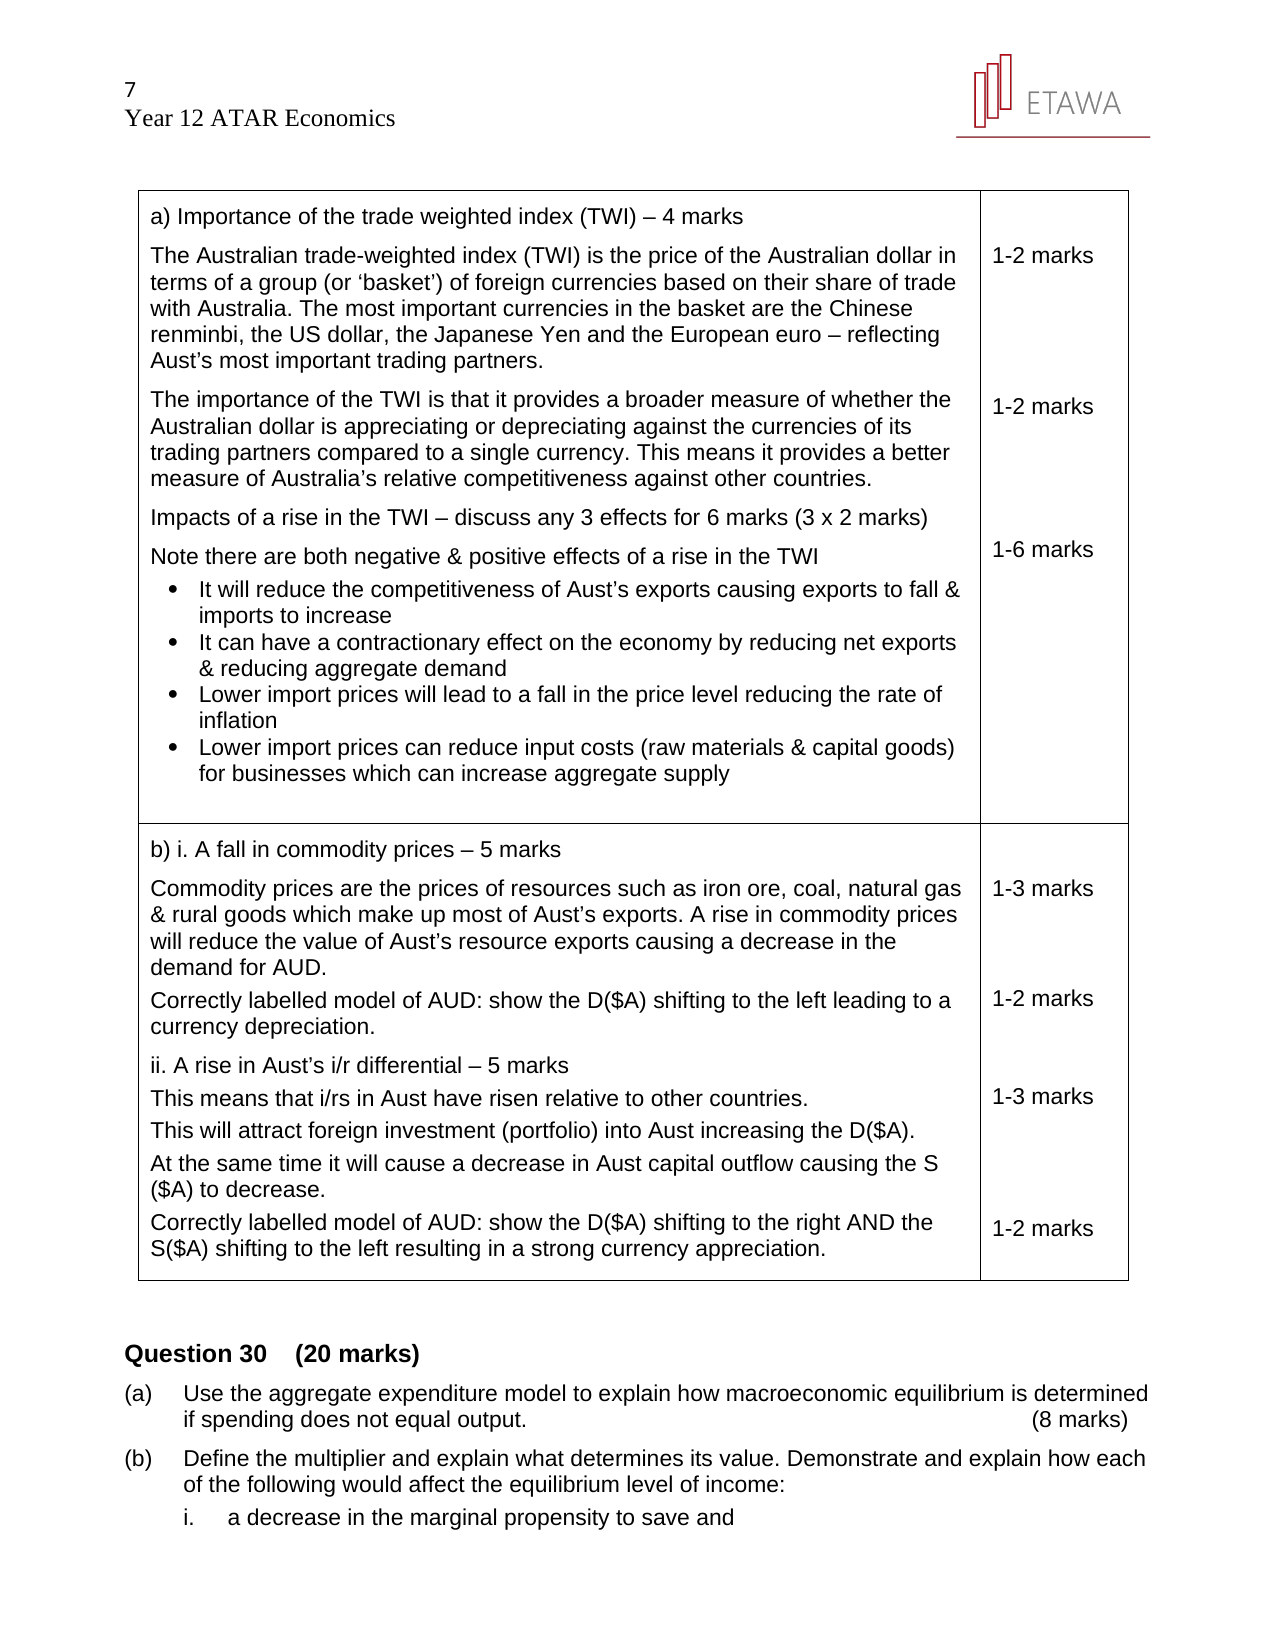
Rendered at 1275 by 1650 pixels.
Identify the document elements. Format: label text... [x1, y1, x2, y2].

text (b) Define the multiplier and explain what determines its value. Demonstrate and explain how each of the following would affect the equilibrium level of income: [124, 1445, 1151, 1498]
text (a) Use the aggregate expenditure model to explain how macroeconomic equilibrium is determined if spending does not equal output. (8 marks) [124, 1380, 1151, 1433]
picture [956, 54, 1151, 139]
text i. a decrease in the marginal propensity to save and [124, 1504, 1151, 1530]
table_cell 1-3 marks 1-2 marks 1-3 marks 1-2 marks [981, 824, 1128, 1280]
table_header a) Importance of the trade weighted index (TWI) – 4 marks The Australian trade-weighted index (TWI) is the price of the Australian dollar in terms of a group (or ‘basket’) of foreign currencies based on their share of trade with Australia. The most important currencies in the basket are the Chinese renminbi, the US dollar, the Japanese Yen and the European euro – reflecting Aust’s most important trading partners. The importance of the TWI is that it provides a broader measure of whether the Australian dollar is appreciating or depreciating against the currencies of its trading partners compared to a single currency. This means it provides a better measure of Australia’s relative competitiveness against other countries. Impacts of a rise in the TWI – discuss any 3 effects for 6 marks (3 x 2 marks) Note there are both negative & positive effects of a rise in the TWI It will reduce the competitiveness of Aust’s exports causing exports to fall & imports to increase It can have a contractionary effect on the economy by reducing net exports & reducing aggregate demand Lower import prices will lead to a fall in the price level reducing the rate of inflation Lower import prices can reduce input costs (raw materials & capital goods) for businesses which can increase aggregate supply [139, 191, 980, 823]
table_cell b) i. A fall in commodity prices – 5 marks Commodity prices are the prices of resources such as iron ore, coal, natural gas & rural goods which make up most of Aust’s exports. A rise in commodity prices will reduce the value of Aust’s resource exports causing a decrease in the demand for AUD. Correctly labelled model of AUD: show the D($A) shifting to the left leading to a currency depreciation. ii. A rise in Aust’s i/r differential – 5 marks This means that i/rs in Aust have risen relative to other countries. This will attract foreign investment (portfolio) into Aust increasing the D($A). At the same time it will cause a decrease in Aust capital outflow causing the S ($A) to decrease. Correctly labelled model of AUD: show the D($A) shifting to the right AND the S($A) shifting to the left resulting in a strong currency appreciation. [139, 824, 980, 1280]
text Question 30 (20 marks) [124, 1339, 1151, 1367]
table_header 1-2 marks 1-2 marks 1-6 marks [981, 191, 1128, 823]
